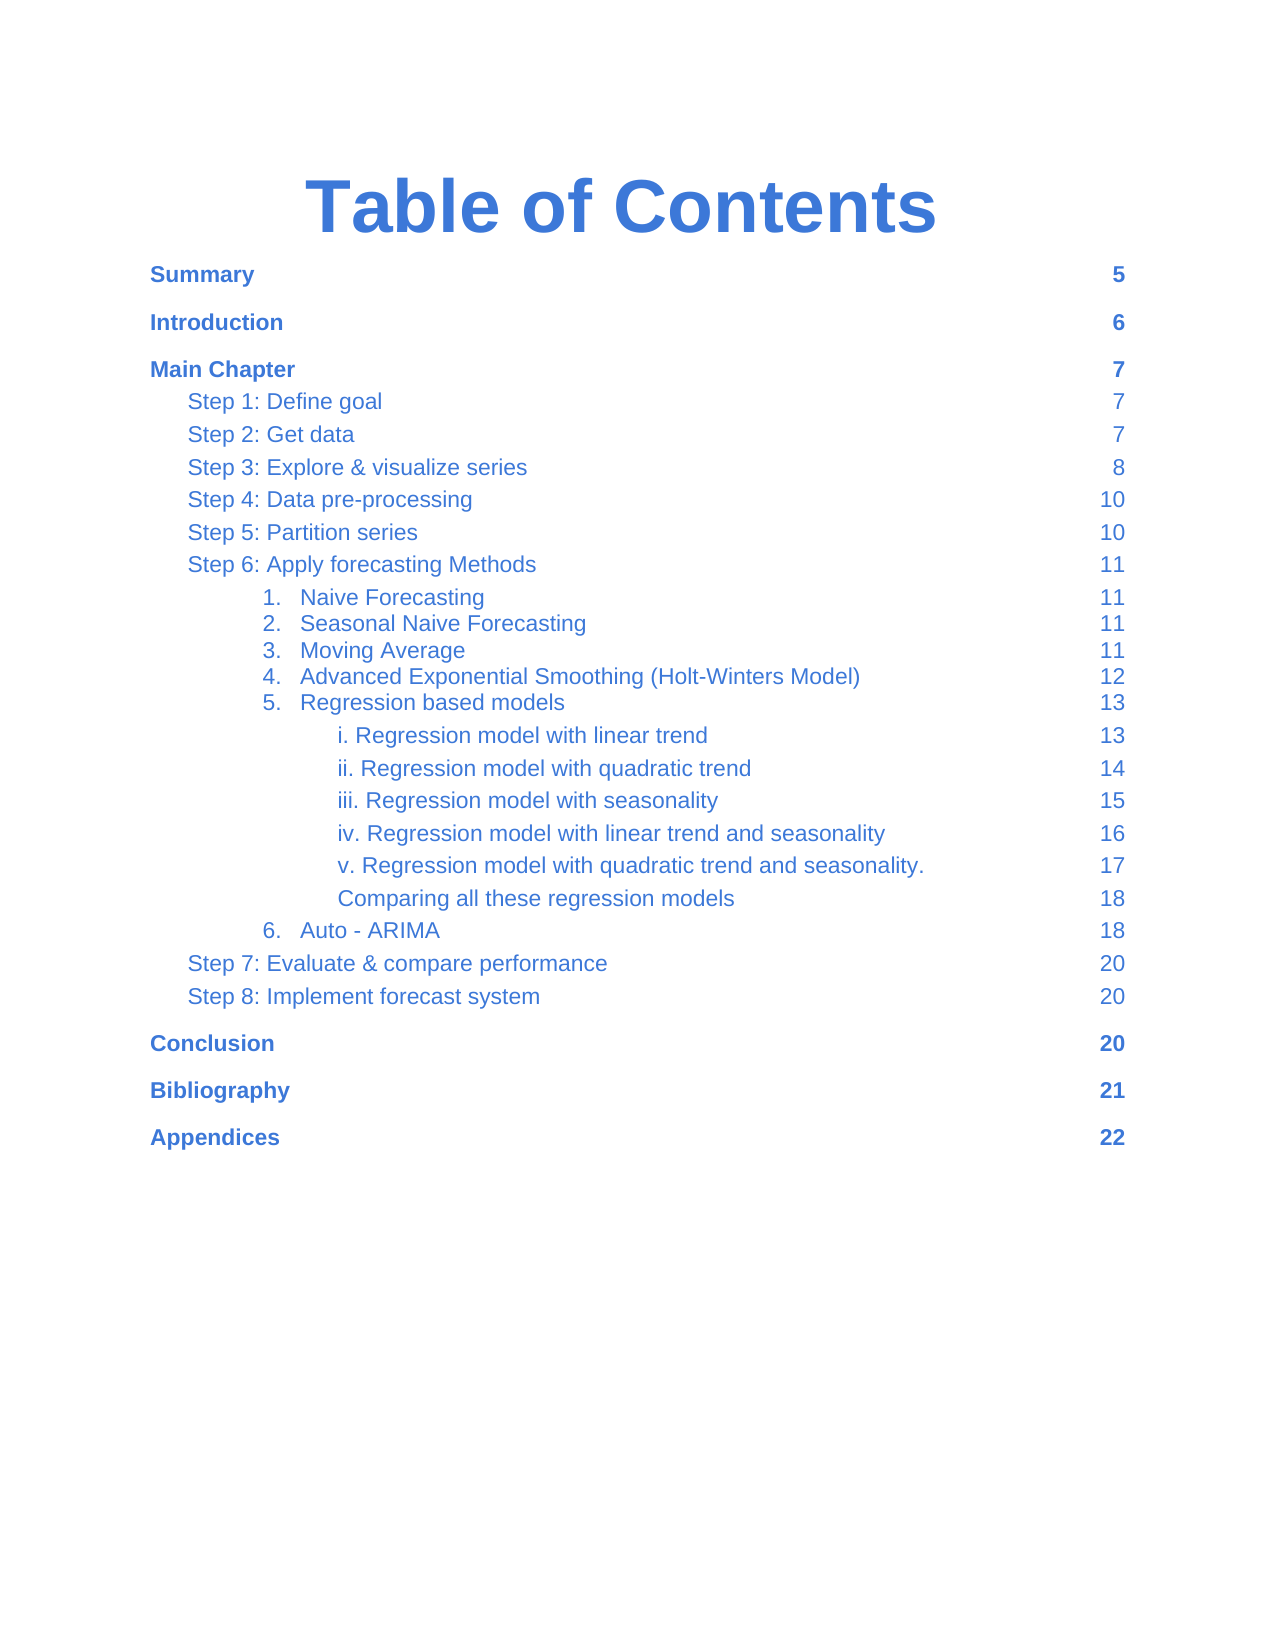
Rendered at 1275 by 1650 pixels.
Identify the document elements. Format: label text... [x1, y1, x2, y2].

text Table of Contents [150, 162, 1094, 249]
